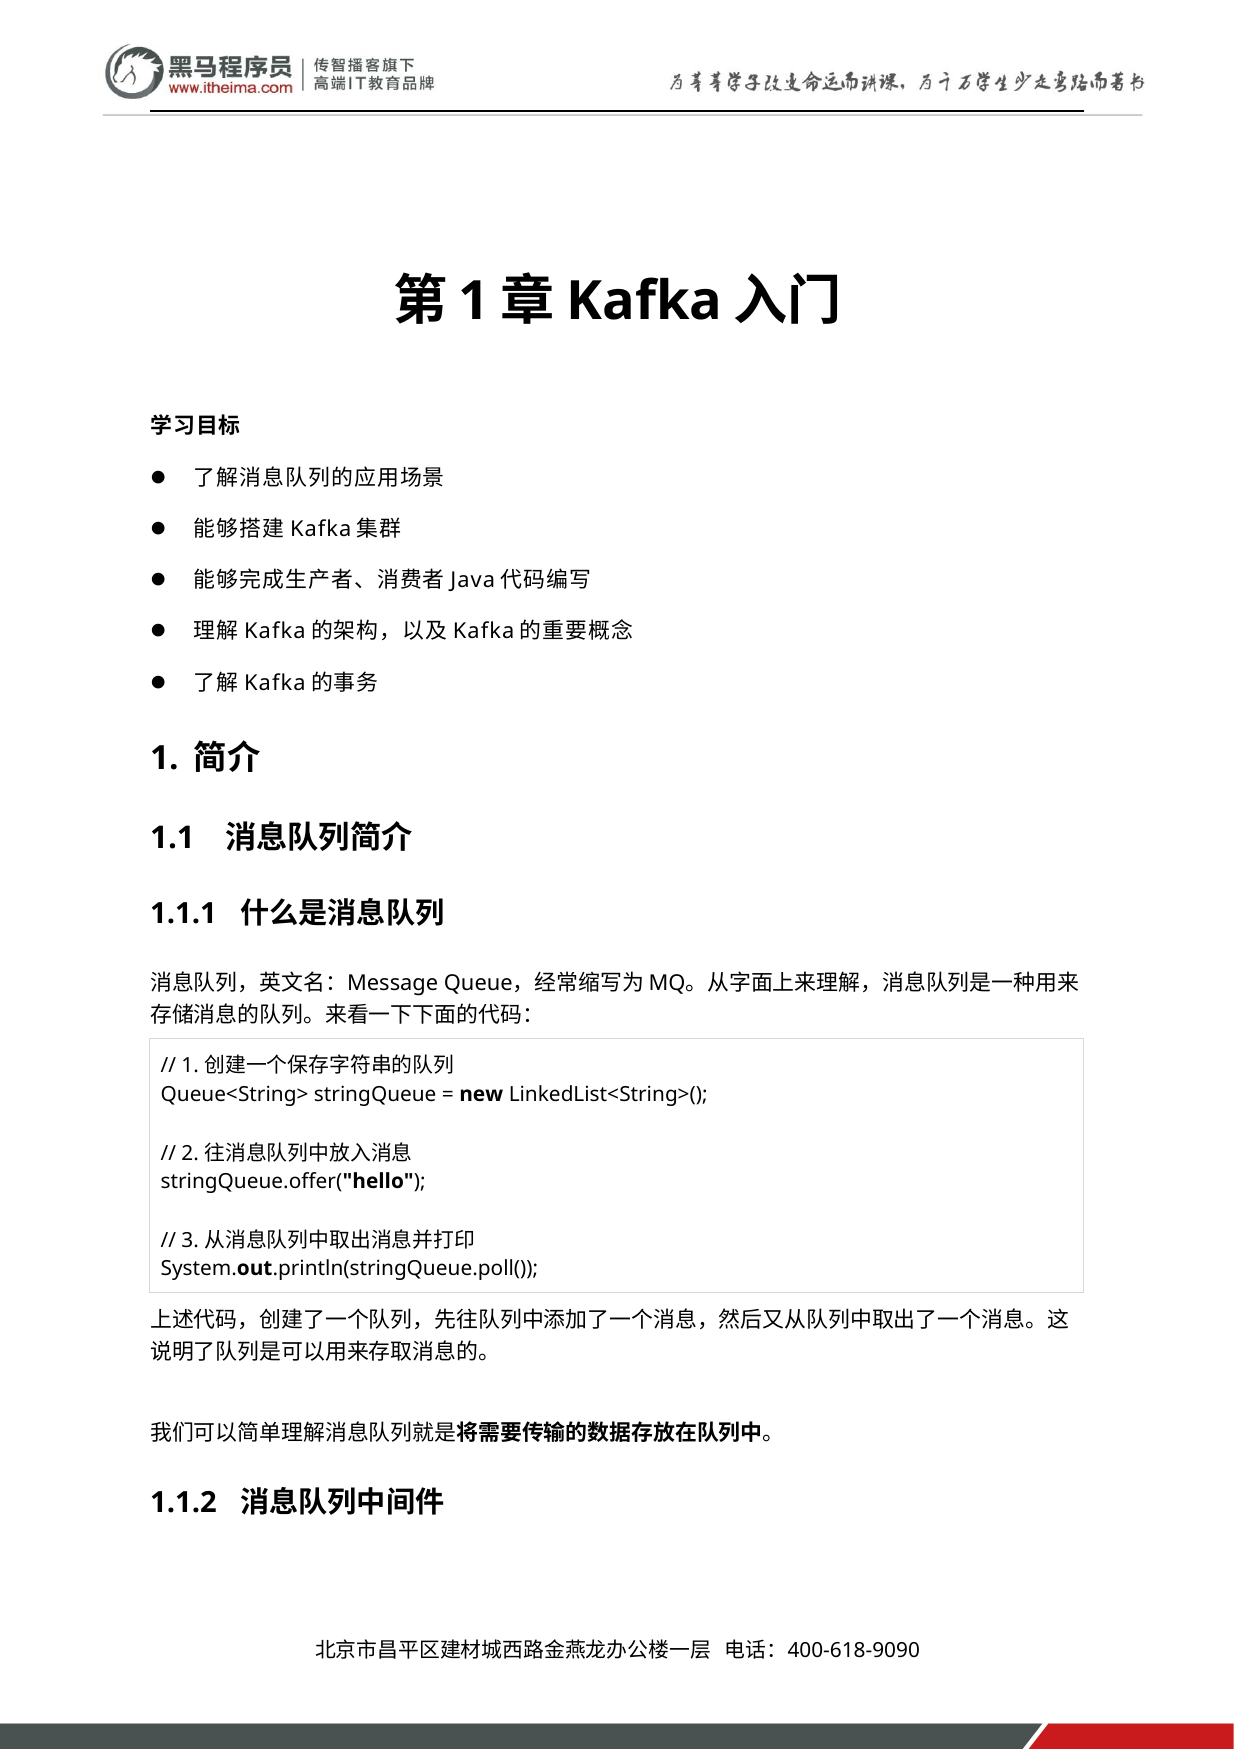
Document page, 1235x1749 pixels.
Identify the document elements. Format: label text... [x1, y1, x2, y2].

table_header // 1. 创建一个保存字符串的队列 Queue<String> stringQueue = new LinkedList<String>(); // 2. 往消息队列中放入消息 stringQueue.offer("hello"); // 3. 从消息队列中取出消息并打印 System.out.println(stringQueue.poll()); [150, 1039, 1083, 1292]
picture [0, 1664, 1234, 1749]
text 我们可以简单理解消息队列就是将需要传输的数据存放在队列中。 [150, 1415, 1084, 1446]
subtitle 什么是消息队列 [150, 890, 1084, 932]
list 能够完成生产者、消费者Java代码编写 [150, 554, 1084, 596]
list 了解消息队列的应用场景 [150, 452, 1084, 493]
list 能够搭建Kafka集群 [150, 503, 1084, 544]
list 了解Kafka的事务 [150, 657, 1084, 699]
list 理解Kafka的架构，以及Kafka的重要概念 [150, 606, 1084, 647]
subtitle 第1章 Kafka入门 [150, 257, 1084, 335]
text 消息队列，英文名：Message Queue，经常缩写为MQ。从字面上来理解，消息队列是一种用来存储消息的队列。来看一下下面的代码： [150, 965, 1084, 1028]
subtitle 消息队列中间件 [150, 1479, 1084, 1521]
picture [0, 0, 1235, 123]
text 学习目标 [150, 400, 1084, 442]
subtitle 简介 [150, 731, 1084, 779]
subtitle 消息队列简介 [150, 812, 1084, 857]
text 上述代码，创建了一个队列，先往队列中添加了一个消息，然后又从队列中取出了一个消息。这说明了队列是可以用来存取消息的。 [150, 1302, 1084, 1366]
